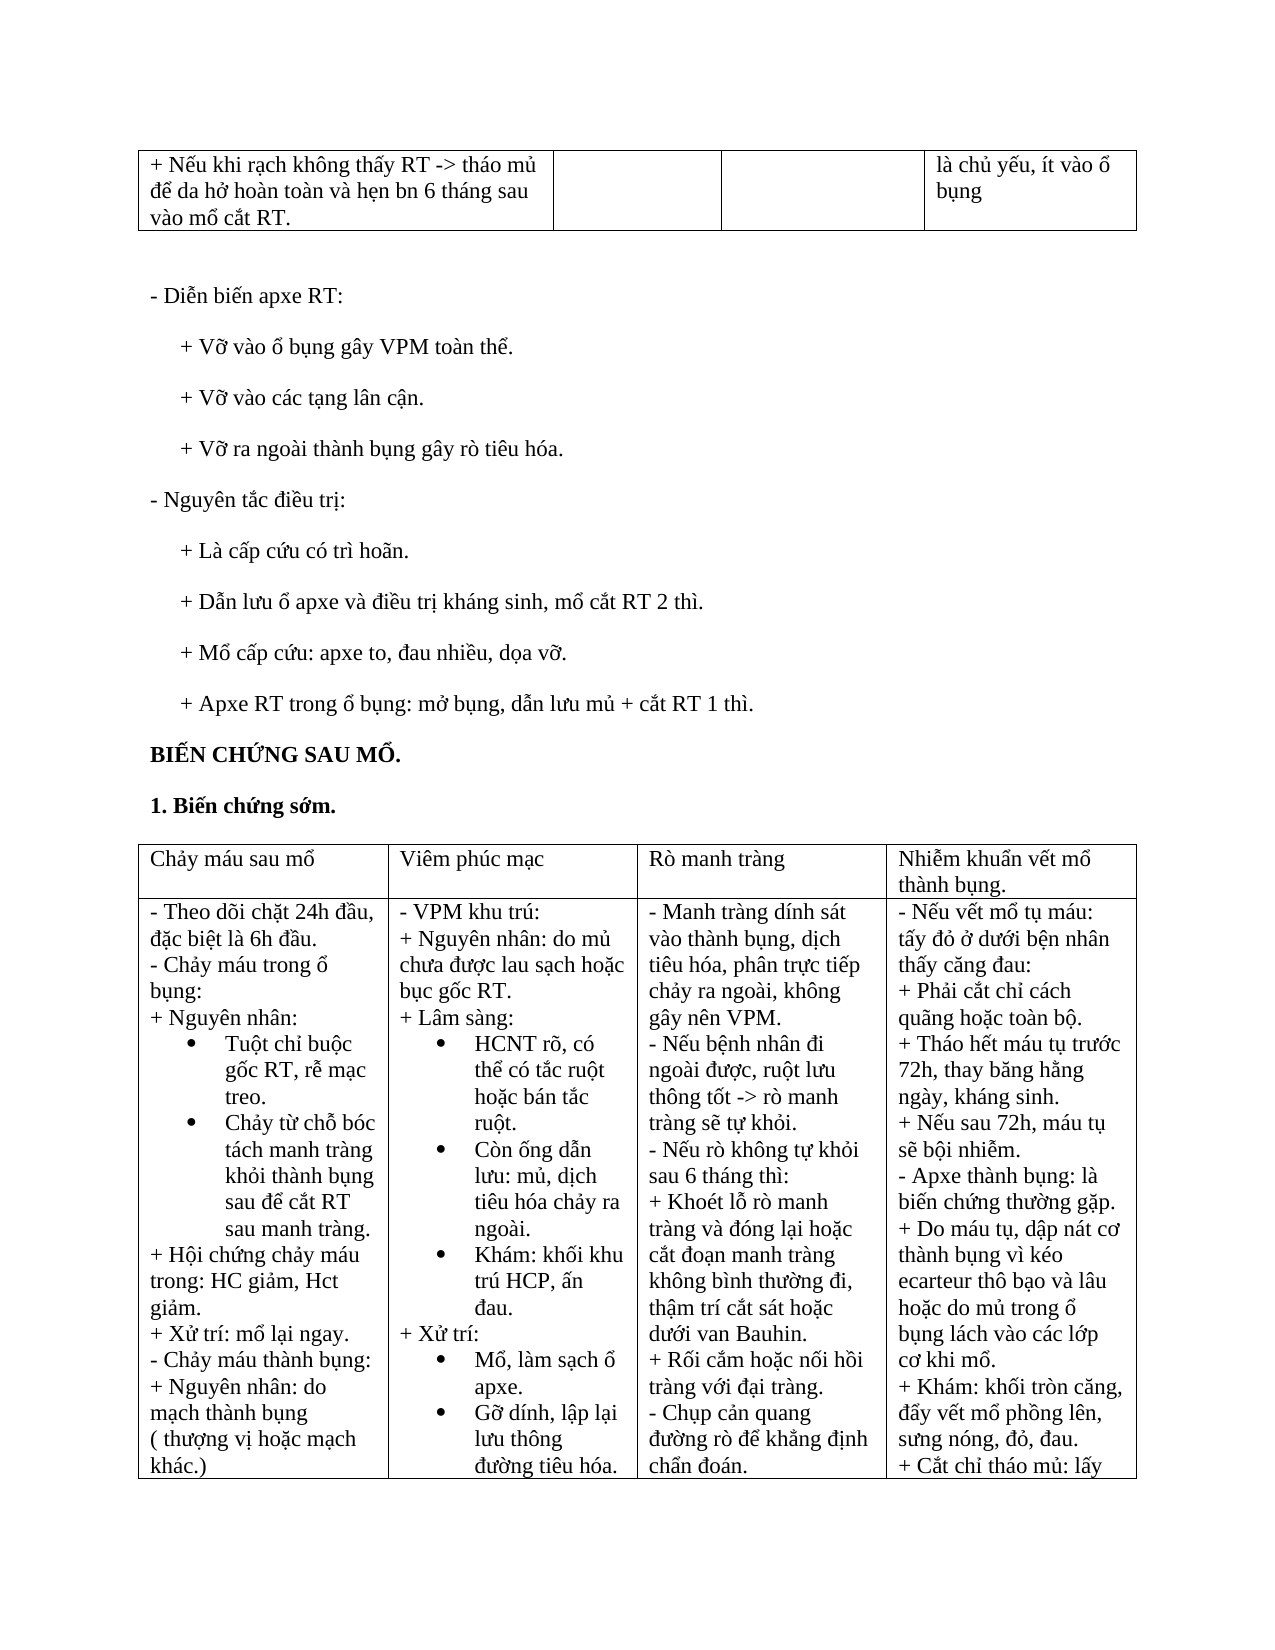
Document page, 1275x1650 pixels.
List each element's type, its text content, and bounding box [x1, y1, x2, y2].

table_header Nhiễm khuẩn vết mổ thành bụng. [887, 845, 1136, 897]
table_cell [638, 899, 886, 1478]
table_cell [139, 151, 553, 230]
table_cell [554, 151, 721, 230]
text - Diễn biến apxe RT: [150, 282, 1125, 308]
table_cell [389, 899, 637, 1478]
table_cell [139, 899, 388, 1478]
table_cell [722, 151, 924, 230]
text 1. Biến chứng sớm. [150, 793, 1125, 819]
text + Vỡ ra ngoài thành bụng gây rò tiêu hóa. [150, 435, 1125, 462]
text + Dẫn lưu ổ apxe và điều trị kháng sinh, mổ cắt RT 2 thì. [150, 588, 1125, 615]
text - Nguyên tắc điều trị: [150, 486, 1125, 513]
table_header Rò manh tràng [638, 845, 886, 897]
table_header Viêm phúc mạc [389, 845, 637, 897]
text + Vỡ vào ổ bụng gây VPM toàn thể. [150, 333, 1125, 359]
table_header Chảy máu sau mổ [139, 845, 388, 897]
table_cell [887, 899, 1136, 1478]
text + Là cấp cứu có trì hoãn. [150, 537, 1125, 564]
text + Mổ cấp cứu: apxe to, đau nhiều, dọa vỡ. [150, 639, 1125, 666]
text + Apxe RT trong ổ bụng: mở bụng, dẫn lưu mủ + cắt RT 1 thì. [150, 691, 1125, 717]
text + Vỡ vào các tạng lân cận. [150, 384, 1125, 411]
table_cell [925, 151, 1136, 230]
text BIẾN CHỨNG SAU MỔ. [150, 742, 1125, 768]
